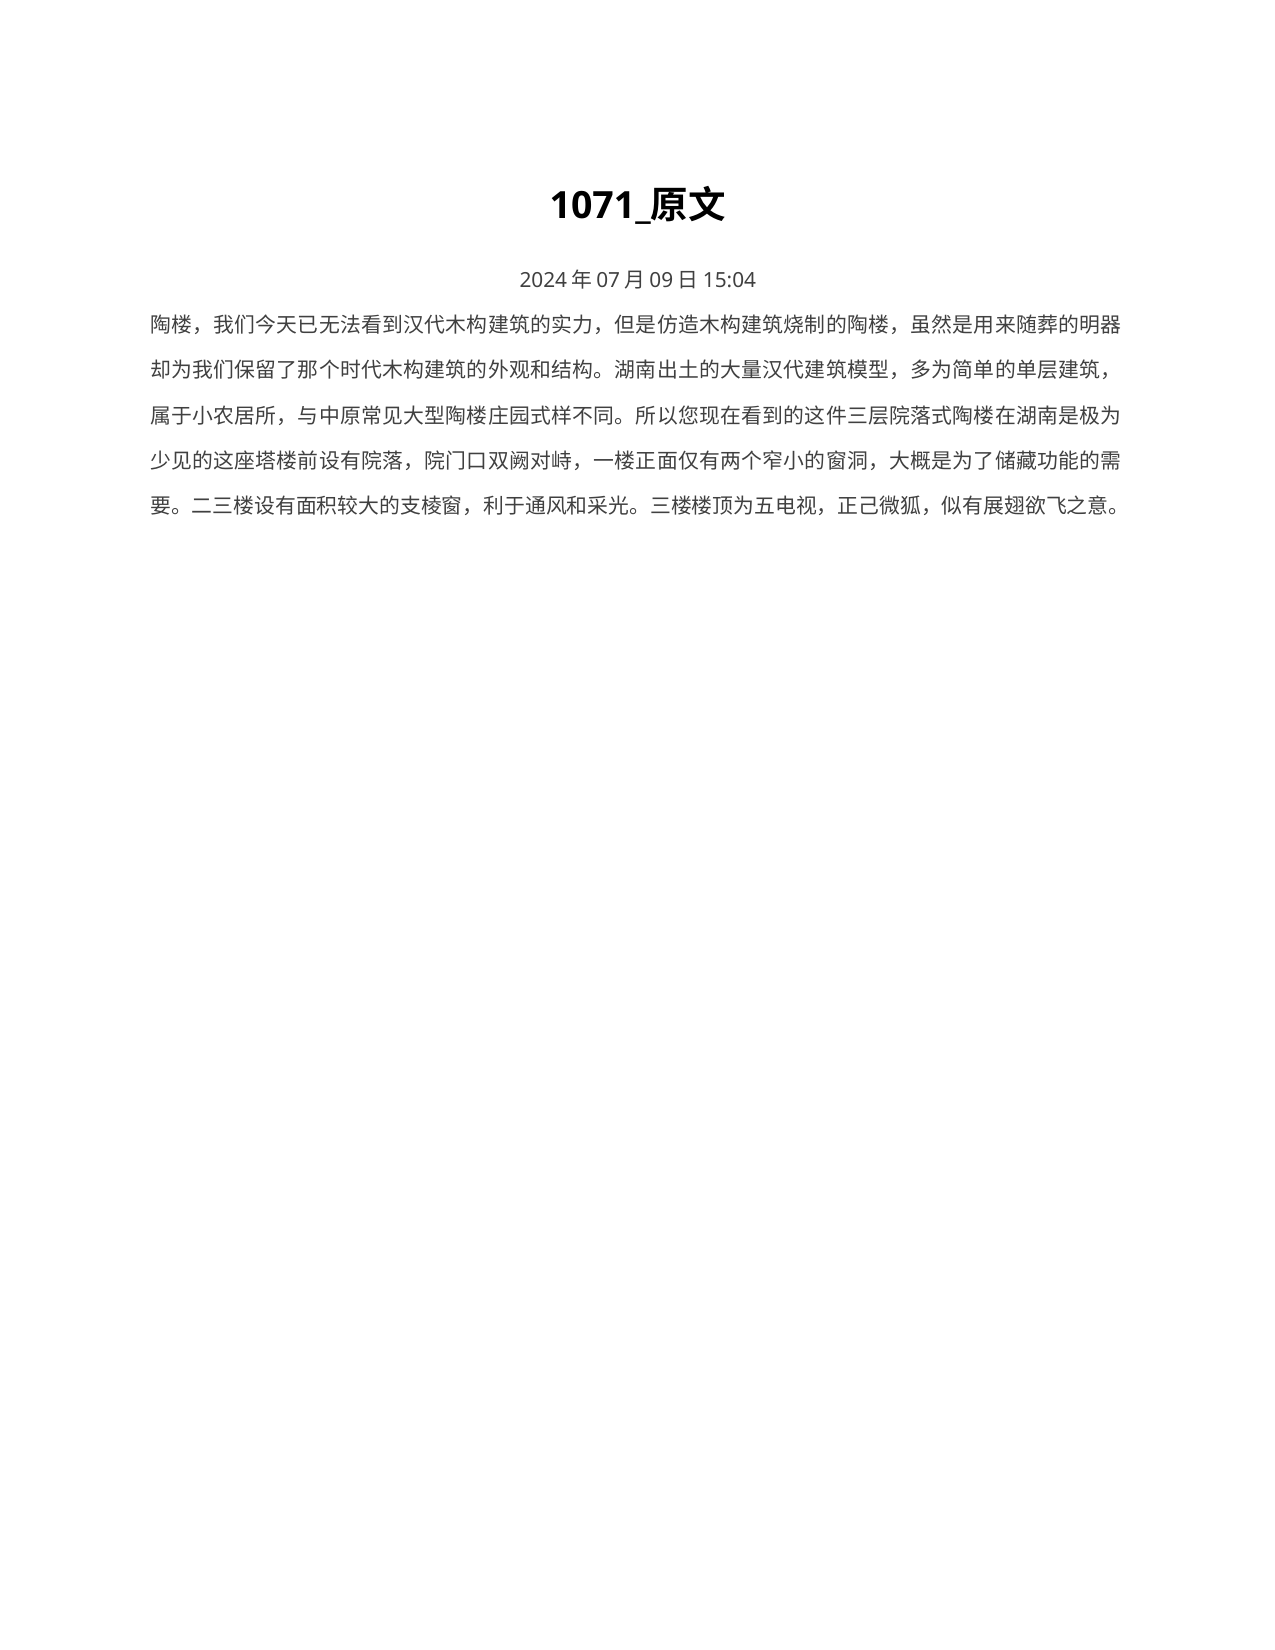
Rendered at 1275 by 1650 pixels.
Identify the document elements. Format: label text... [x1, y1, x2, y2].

text 2024年07月09日 15:04 [150, 263, 1125, 293]
text 1071_原文 [150, 175, 1125, 229]
text 陶楼，我们今天已无法看到汉代木构建筑的实力，但是仿造木构建筑烧制的陶楼，虽然是用来随葬的明器，却为我们保留了那个时代木构建筑的外观和结构。湖南出土的大量汉代建筑模型，多为简单的单层建筑，属于小农居所，与中原常见大型陶楼庄园式样不同。所以您现在看到的这件三层院落式陶楼在湖南是极为少见的这座塔楼前设有院落，院门口双阙对峙，一楼正面仅有两个窄小的窗洞，大概是为了储藏功能的需要。二三楼设有面积较大的支棱窗，利于通风和采光。三楼楼顶为五电视，正己微狐，似有展翅欲飞之意。 [150, 308, 1125, 520]
